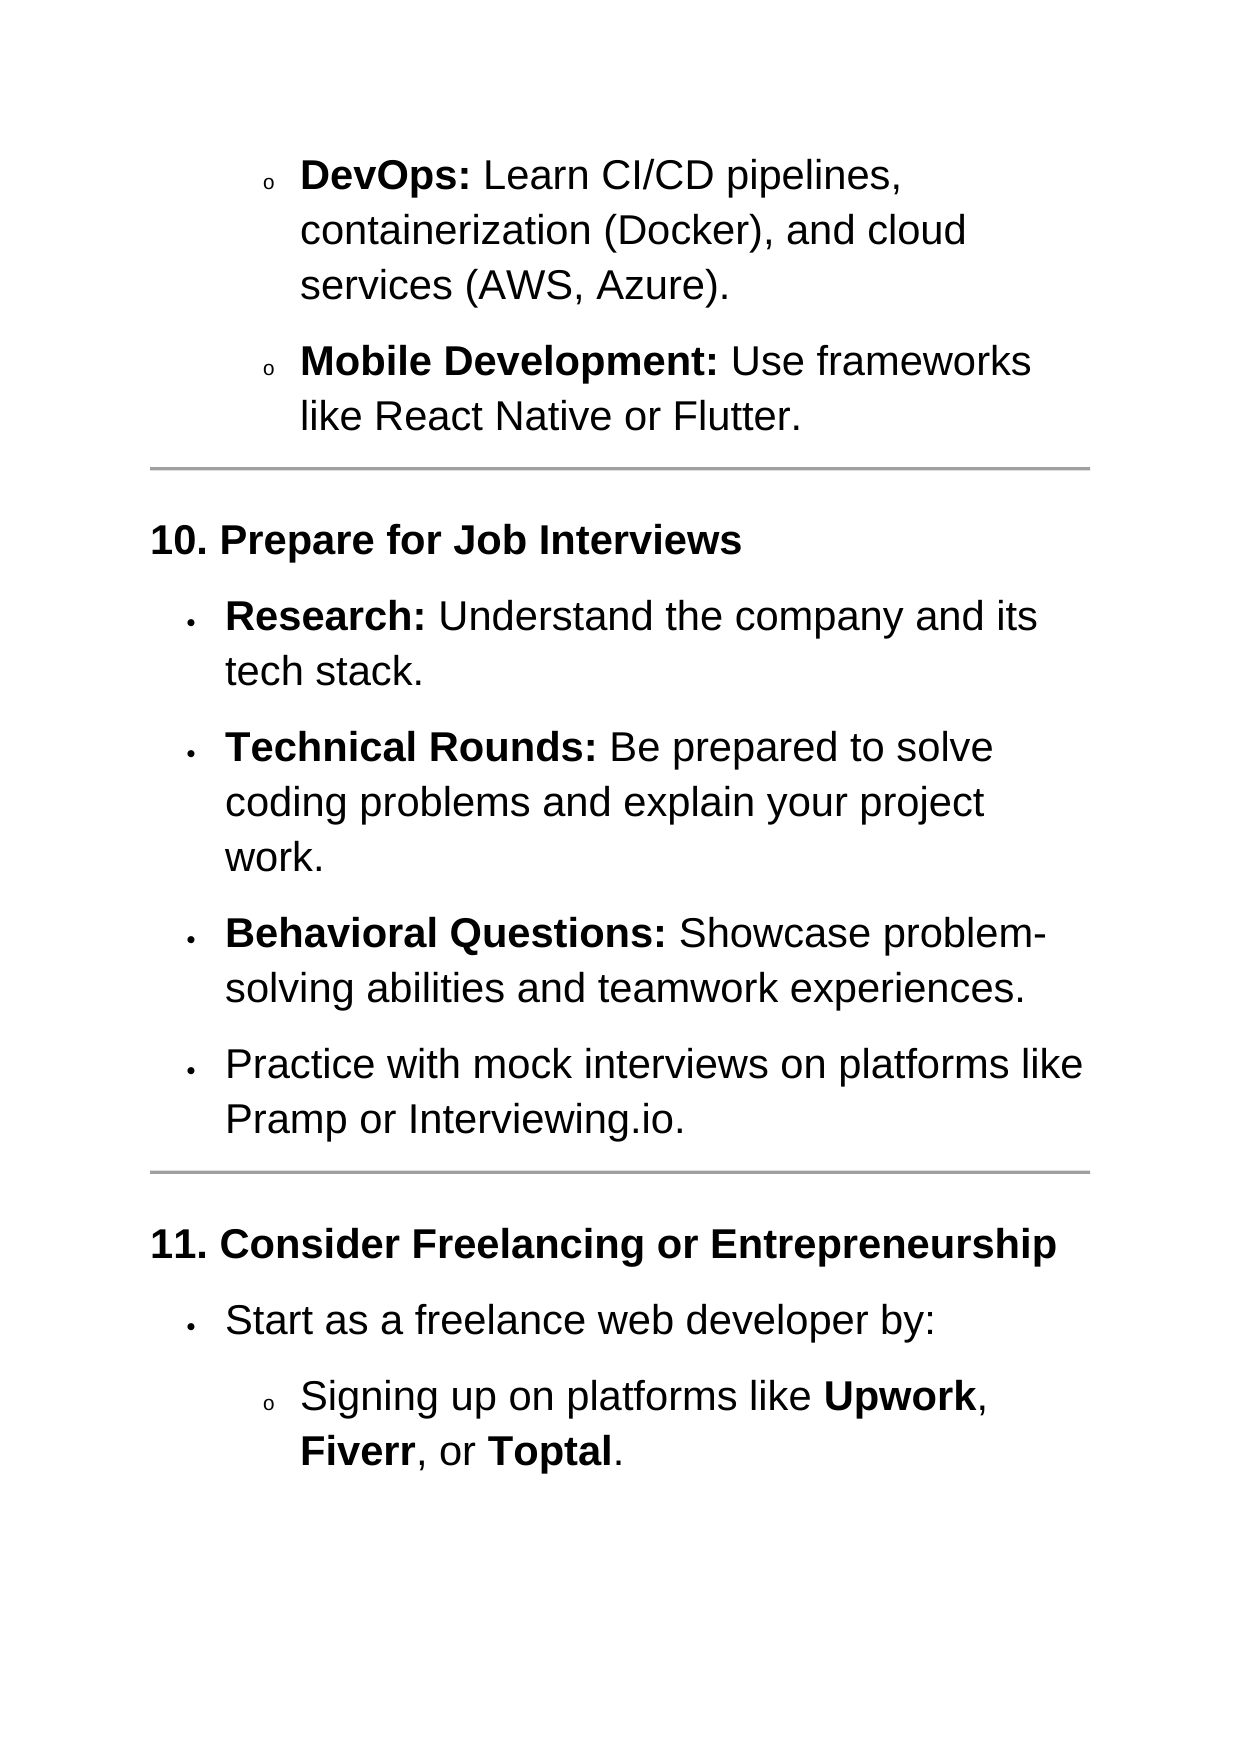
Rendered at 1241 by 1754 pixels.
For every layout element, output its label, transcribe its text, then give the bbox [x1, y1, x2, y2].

list Research: Understand the company and its tech stack. [187, 591, 1090, 694]
list Signing up on platforms like Upwork, Fiverr, or Toptal. [262, 1371, 1090, 1474]
list Start as a freelance web developer by: [187, 1295, 1090, 1343]
list Technical Rounds: Be prepared to solve coding problems and explain your project work. [187, 722, 1090, 881]
list Behavioral Questions: Showcase problem-solving abilities and teamwork experiences. [187, 909, 1090, 1012]
text 10. Prepare for Job Interviews [150, 516, 1090, 563]
list Practice with mock interviews on platforms like Pramp or Interviewing.io. [187, 1040, 1090, 1143]
list Mobile Development: Use frameworks like React Native or Flutter. [262, 336, 1090, 439]
text 11. Consider Freelancing or Entrepreneurship [150, 1219, 1090, 1267]
list DevOps: Learn CI/CD pipelines, containerization (Docker), and cloud services (AWS, Azure). [262, 150, 1090, 308]
